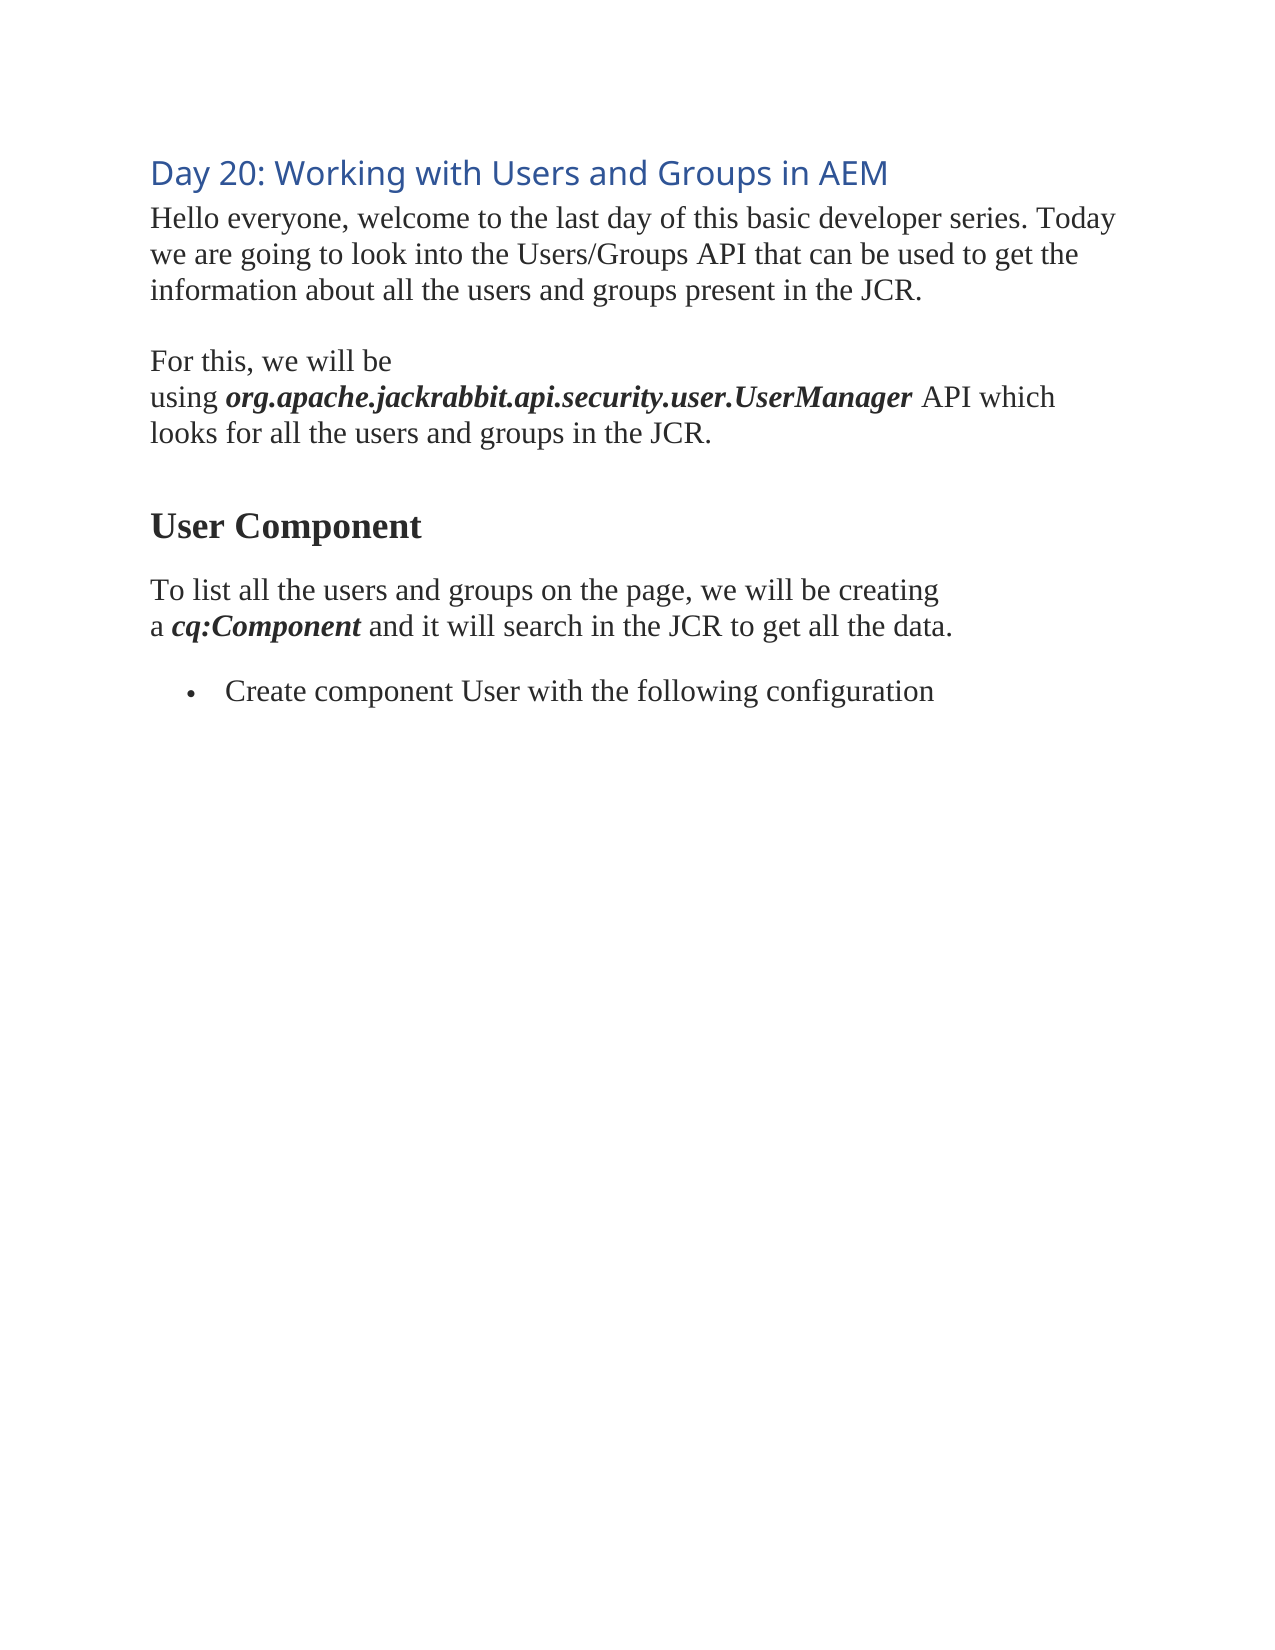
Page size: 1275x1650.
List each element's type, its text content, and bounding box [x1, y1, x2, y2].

text Hello everyone, welcome to the last day of this basic developer series. Today we are going to look into the Users/Groups API that can be used to get the information about all the users and groups present in the JCR. For this, we will be using org.apache.jackrabbit.api.security.user.UserManager API which looks for all the users and groups in the JCR. [150, 199, 1125, 478]
text To list all the users and groups on the page, we will be creating a cq:Component and it will search in the JCR to get all the data. [150, 572, 1125, 643]
text User Component [150, 503, 1125, 547]
list Create component User with the following configuration [187, 673, 1125, 709]
subtitle Day 20: Working with Users and Groups in AEM [150, 150, 1125, 195]
